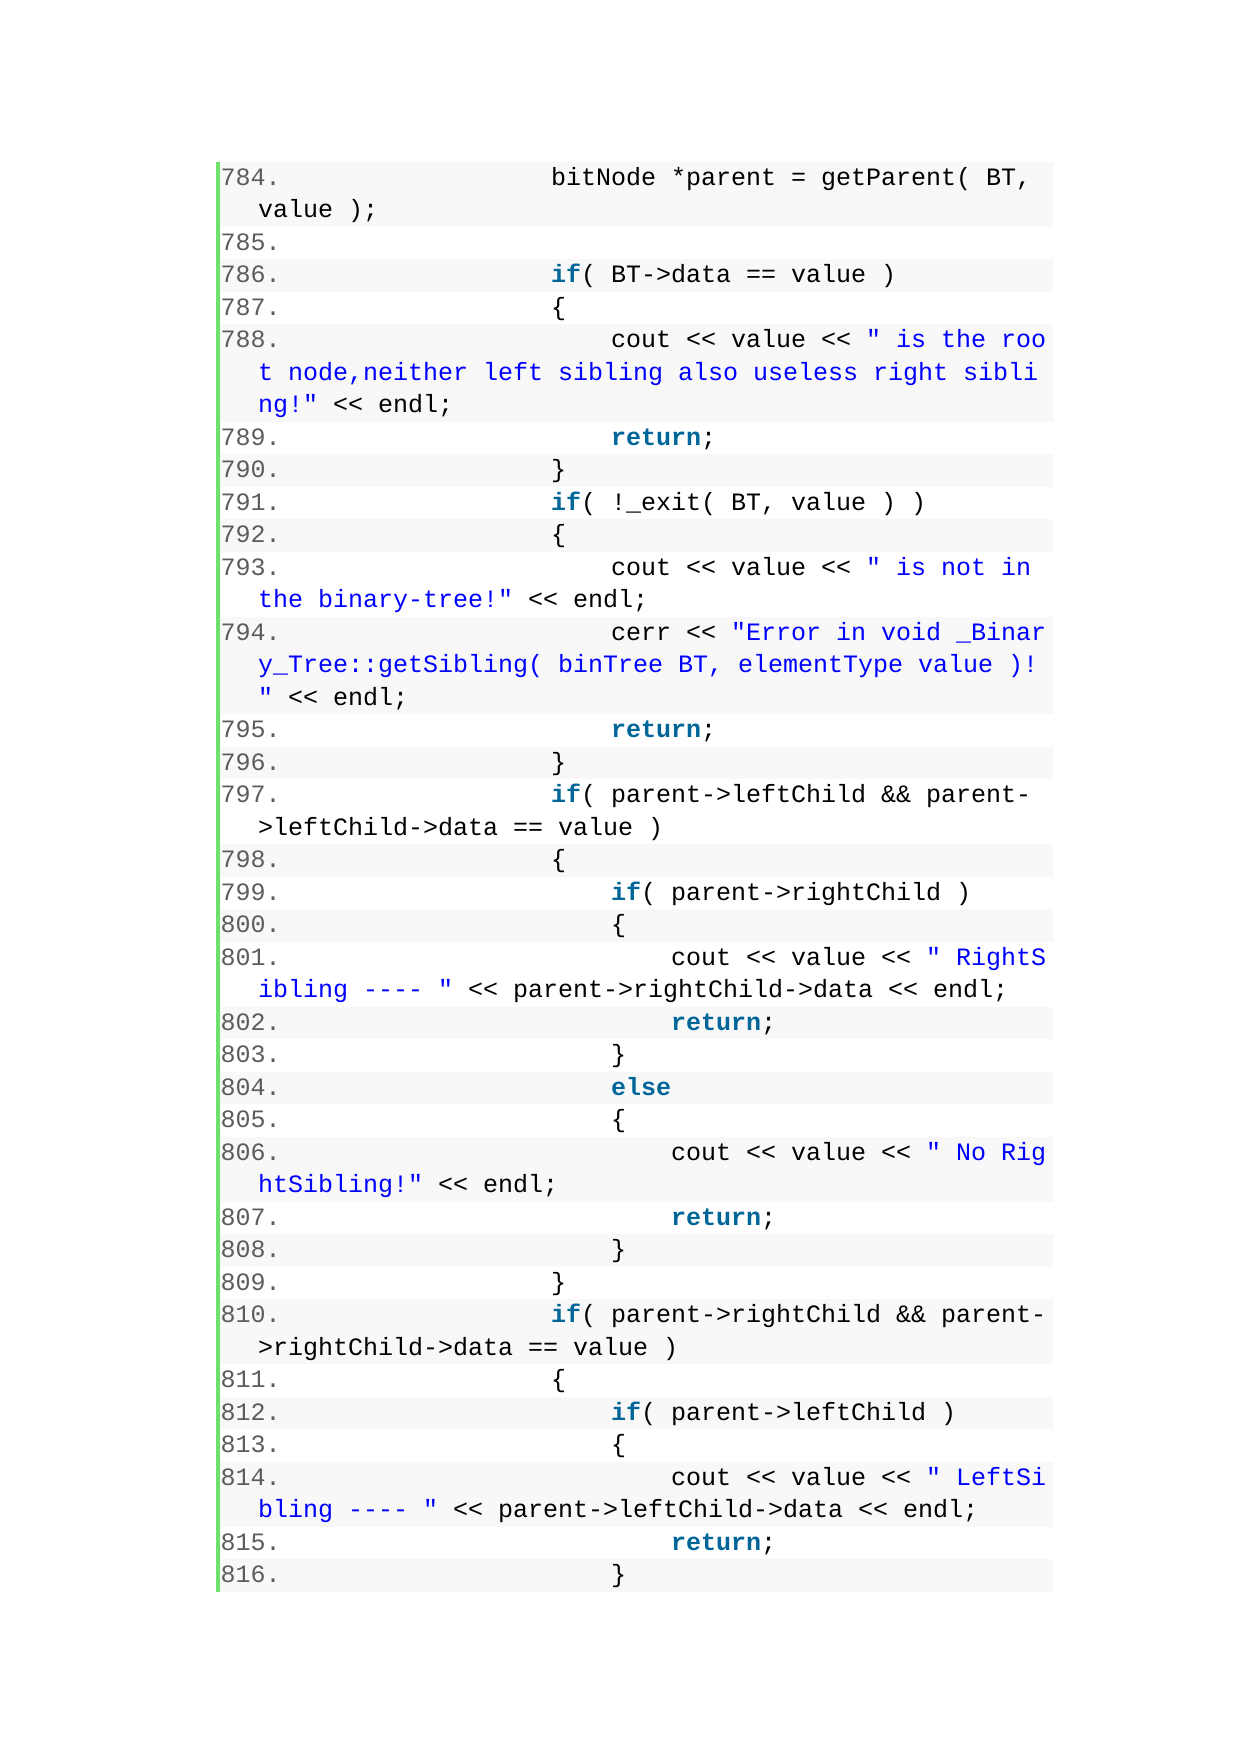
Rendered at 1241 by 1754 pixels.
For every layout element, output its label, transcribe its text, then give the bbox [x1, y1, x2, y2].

list { [220, 844, 1053, 877]
list { [220, 1104, 1053, 1137]
list cout << value << " RightSibling ---- " << parent->rightChild->data << endl; [220, 942, 1053, 1007]
list return; [220, 1527, 1053, 1559]
list if( parent->leftChild ) [220, 1397, 1053, 1429]
list } [220, 747, 1053, 779]
list } [220, 454, 1053, 487]
list { [220, 909, 1053, 942]
list { [220, 1364, 1053, 1397]
list cout << value << " LeftSibling ---- " << parent->leftChild->data << endl; [220, 1462, 1053, 1527]
list if( parent->rightChild && parent->rightChild->data == value ) [220, 1299, 1053, 1364]
list else [220, 1072, 1053, 1104]
list { [220, 519, 1053, 552]
list cout << value << " is the root node,neither left sibling also useless right sibling!" << endl; [220, 324, 1053, 422]
list if( !_exit( BT, value ) ) [220, 487, 1053, 519]
list { [220, 292, 1053, 324]
list return; [220, 422, 1053, 454]
list return; [220, 714, 1053, 747]
list cerr << "Error in void _Binary_Tree::getSibling( binTree BT, elementType value )!" << endl; [220, 617, 1053, 714]
list cout << value << " No RightSibling!" << endl; [220, 1137, 1053, 1202]
list if( BT->data == value ) [220, 259, 1053, 292]
list return; [220, 1007, 1053, 1039]
list bitNode *parent = getParent( BT, value ); [220, 162, 1053, 227]
list } [220, 1559, 1053, 1592]
list { [220, 1429, 1053, 1462]
list } [220, 1039, 1053, 1072]
list if( parent->leftChild && parent->leftChild->data == value ) [220, 779, 1053, 844]
list } [220, 1267, 1053, 1299]
list cout << value << " is not in the binary-tree!" << endl; [220, 552, 1053, 617]
list if( parent->rightChild ) [220, 877, 1053, 909]
list } [220, 1234, 1053, 1267]
list return; [220, 1202, 1053, 1234]
